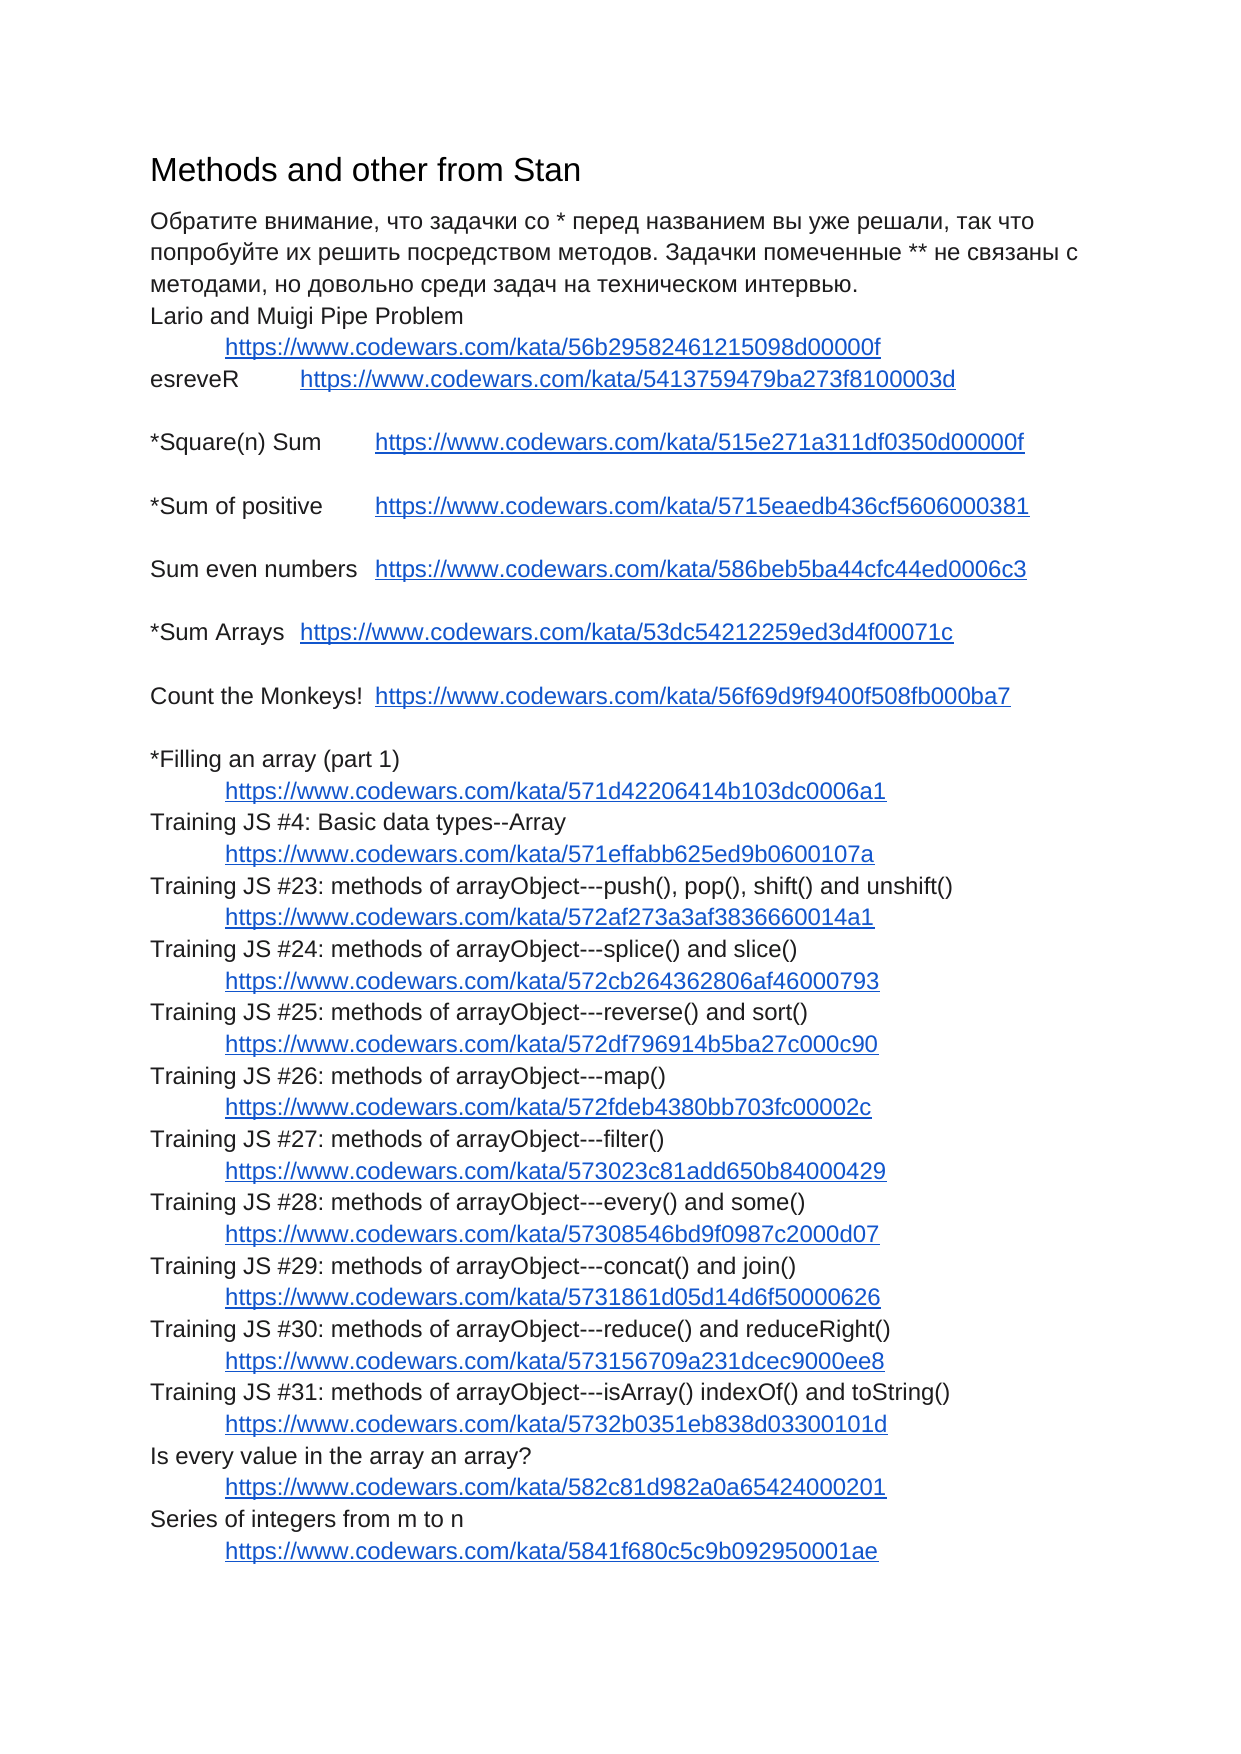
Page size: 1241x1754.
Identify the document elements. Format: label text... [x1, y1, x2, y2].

text Training JS #4: Basic data types--Array https://www.codewars.com/kata/571effabb625ed9b0600107a [150, 808, 1090, 840]
text *Sum Arrays https://www.codewars.com/kata/53dc54212259ed3d4f00071c [150, 618, 1090, 678]
text Sum even numbers https://www.codewars.com/kata/586beb5ba44cfc44ed0006c3 [150, 555, 1090, 614]
text Обратите внимание, что задачки со * перед названием вы уже решали, так что попробуйте их решить посредством методов. Задачки помеченные ** не связаны с методами, но довольно среди задач на техническом интервью. [150, 207, 1090, 298]
text Training JS #29: methods of arrayObject---concat() and join() https://www.codewars.com/kata/5731861d05d14d6f50000626 [150, 1252, 1090, 1283]
text *Sum of positive https://www.codewars.com/kata/5715eaedb436cf5606000381 [150, 492, 1090, 551]
text Series of integers from m to n https://www.codewars.com/kata/5841f680c5c9b092950001ae [150, 1505, 1090, 1537]
text Lario and Muigi Pipe Problem https://www.codewars.com/kata/56b29582461215098d00000f [150, 302, 1090, 333]
text Count the Monkeys! https://www.codewars.com/kata/56f69d9f9400f508fb000ba7 [150, 682, 1090, 741]
text *Square(n) Sum https://www.codewars.com/kata/515e271a311df0350d00000f [150, 428, 1090, 488]
text Training JS #23: methods of arrayObject---push(), pop(), shift() and unshift() https://www.codewars.com/kata/572af273a3af3836660014a1 [150, 872, 1090, 903]
text *Filling an array (part 1) https://www.codewars.com/kata/571d42206414b103dc0006a1 [150, 745, 1090, 777]
text Training JS #28: methods of arrayObject---every() and some() https://www.codewars.com/kata/57308546bd9f0987c2000d07 [150, 1188, 1090, 1220]
text esreveR https://www.codewars.com/kata/5413759479ba273f8100003d [150, 365, 1090, 424]
text Training JS #31: methods of arrayObject---isArray() indexOf() and toString() https://www.codewars.com/kata/5732b0351eb838d03300101d [150, 1378, 1090, 1410]
text Training JS #24: methods of arrayObject---splice() and slice() https://www.codewars.com/kata/572cb264362806af46000793 [150, 935, 1090, 967]
text Is every value in the array an array? https://www.codewars.com/kata/582c81d982a0a65424000201 [150, 1442, 1090, 1473]
text Training JS #26: methods of arrayObject---map() https://www.codewars.com/kata/572fdeb4380bb703fc00002c [150, 1062, 1090, 1093]
text Training JS #25: methods of arrayObject---reverse() and sort() https://www.codewars.com/kata/572df796914b5ba27c000c90 [150, 998, 1090, 1030]
text Training JS #30: methods of arrayObject---reduce() and reduceRight() https://www.codewars.com/kata/573156709a231dcec9000ee8 [150, 1315, 1090, 1347]
subtitle Methods and other from Stan [150, 150, 1090, 188]
text Training JS #27: methods of arrayObject---filter() https://www.codewars.com/kata/573023c81add650b84000429 [150, 1125, 1090, 1157]
